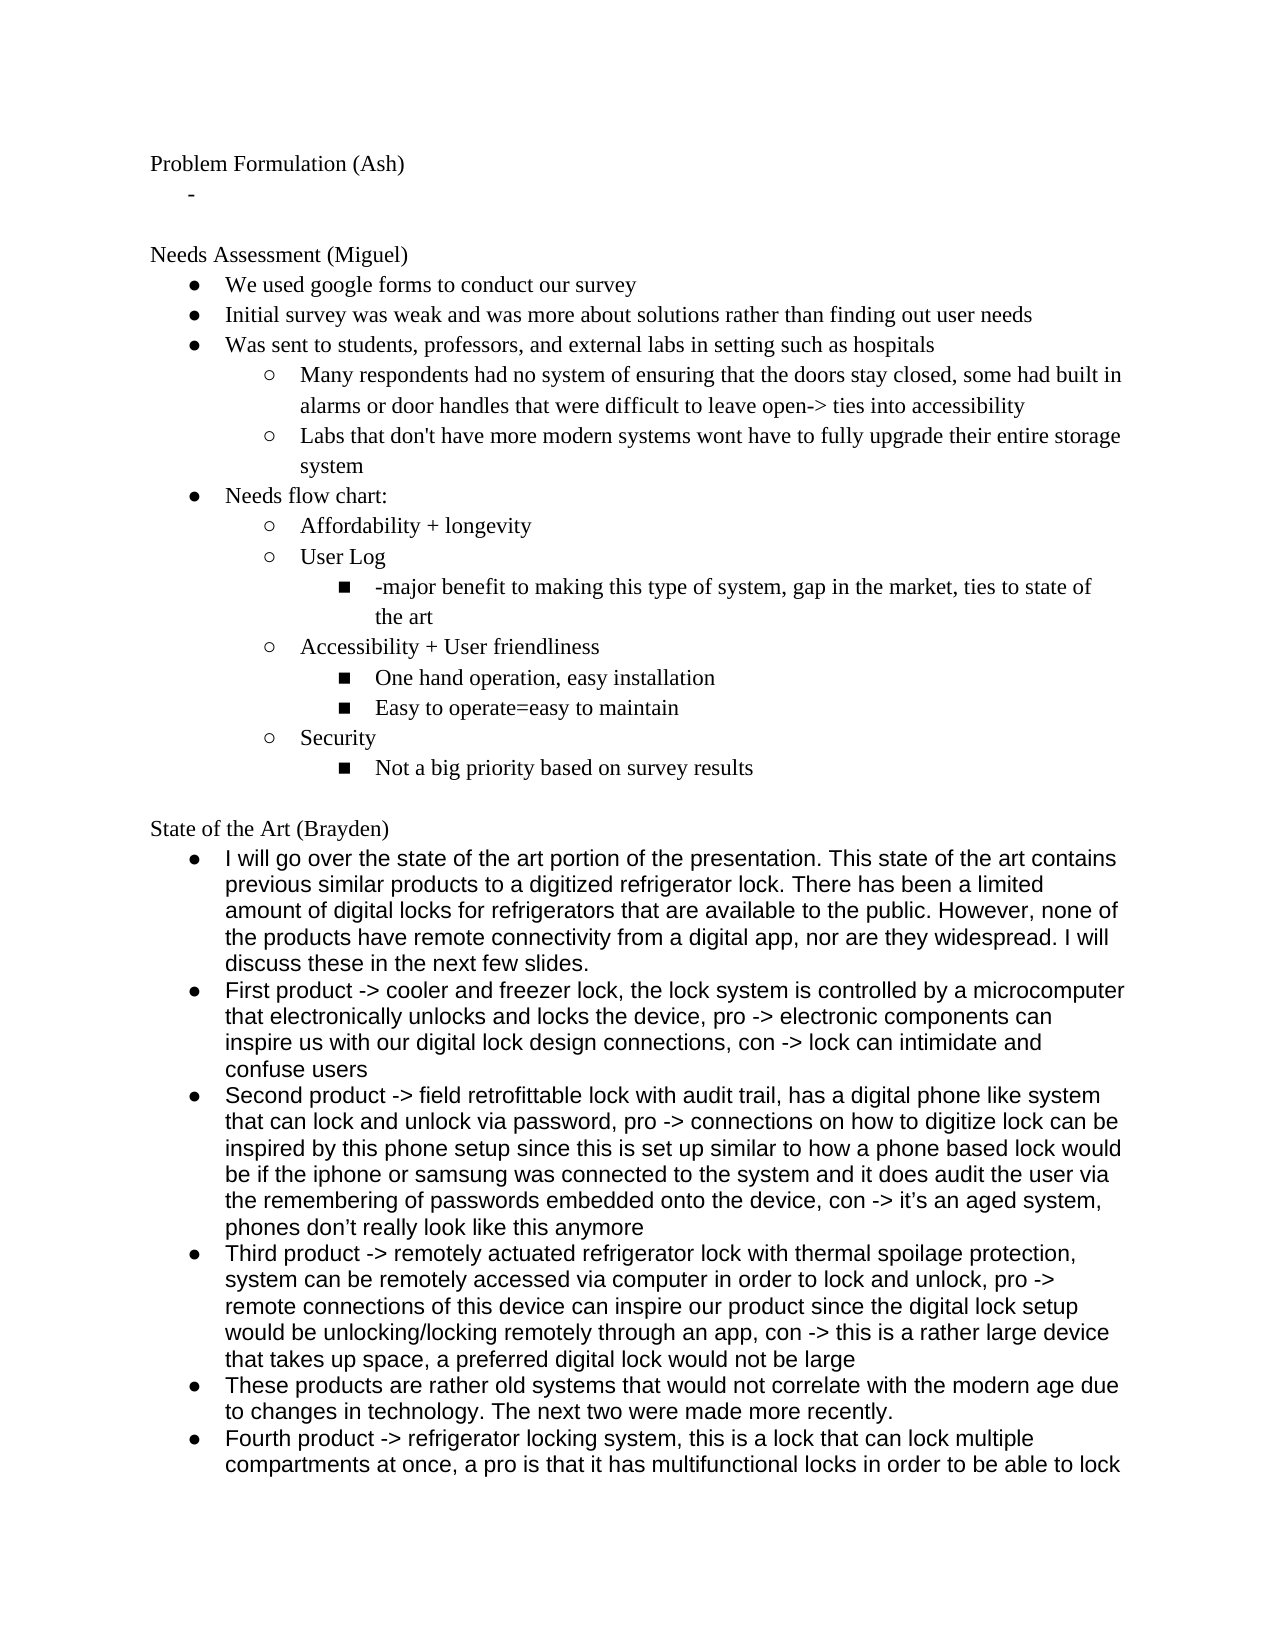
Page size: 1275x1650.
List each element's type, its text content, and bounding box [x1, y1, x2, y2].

list Security [262, 724, 1125, 750]
list Third product -> remotely actuated refrigerator lock with thermal spoilage protection, system can be remotely accessed via computer in order to lock and unlock, pro -> remote connections of this device can inspire our product since the digital lock setup would be unlocking/locking remotely through an app, con -> this is a rather large device that takes up space, a preferred digital lock would not be large [187, 1240, 1125, 1372]
list User Log [262, 543, 1125, 569]
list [187, 1424, 1125, 1477]
list Many respondents had no system of ensuring that the doors stay closed, some had built in alarms or door handles that were difficult to leave open-> ties into accessibility [262, 361, 1125, 418]
list -major benefit to making this type of system, gap in the market, ties to state of the art [337, 573, 1125, 629]
text State of the Art (Brayden) [150, 814, 1125, 841]
text Needs Assessment (Miguel) [150, 241, 1125, 267]
list We used google forms to conduct our survey [187, 271, 1125, 297]
list These products are rather old systems that would not correlate with the modern age due to changes in technology. The next two were made more recently. [187, 1372, 1125, 1424]
text Problem Formulation (Ash) [150, 150, 1125, 176]
list First product -> cooler and freezer lock, the lock system is controlled by a microcomputer that electronically unlocks and locks the device, pro -> electronic components can inspire us with our digital lock design connections, con -> lock can intimidate and confuse users [187, 977, 1125, 1082]
list Second product -> field retrofittable lock with audit trail, has a digital phone like system that can lock and unlock via password, pro -> connections on how to digitize lock can be inspired by this phone setup since this is set up similar to how a phone based lock would be if the iphone or samsung was connected to the system and it does audit the user via the remembering of passwords embedded onto the device, con -> it’s an aged system, phones don’t really look like this anymore [187, 1082, 1125, 1240]
list Affordability + longevity [262, 512, 1125, 539]
list Accessibility + User friendliness [262, 633, 1125, 660]
list One hand operation, easy installation [337, 663, 1125, 690]
list Labs that don't have more modern systems wont have to fully upgrade their entire storage system [262, 422, 1125, 478]
list Needs flow chart: [187, 482, 1125, 509]
list Was sent to students, professors, and external labs in setting such as hospitals [187, 331, 1125, 358]
list Not a big priority based on survey results [337, 754, 1125, 781]
list Initial survey was weak and was more about solutions rather than finding out user needs [187, 301, 1125, 327]
list Easy to operate=easy to maintain [337, 694, 1125, 720]
list I will go over the state of the art portion of the presentation. This state of the art contains previous similar products to a digitized refrigerator lock. There has been a limited amount of digital locks for refrigerators that are available to the public. However, none of the products have remote connectivity from a digital app, nor are they widespread. I will discuss these in the next few slides. [187, 845, 1125, 977]
